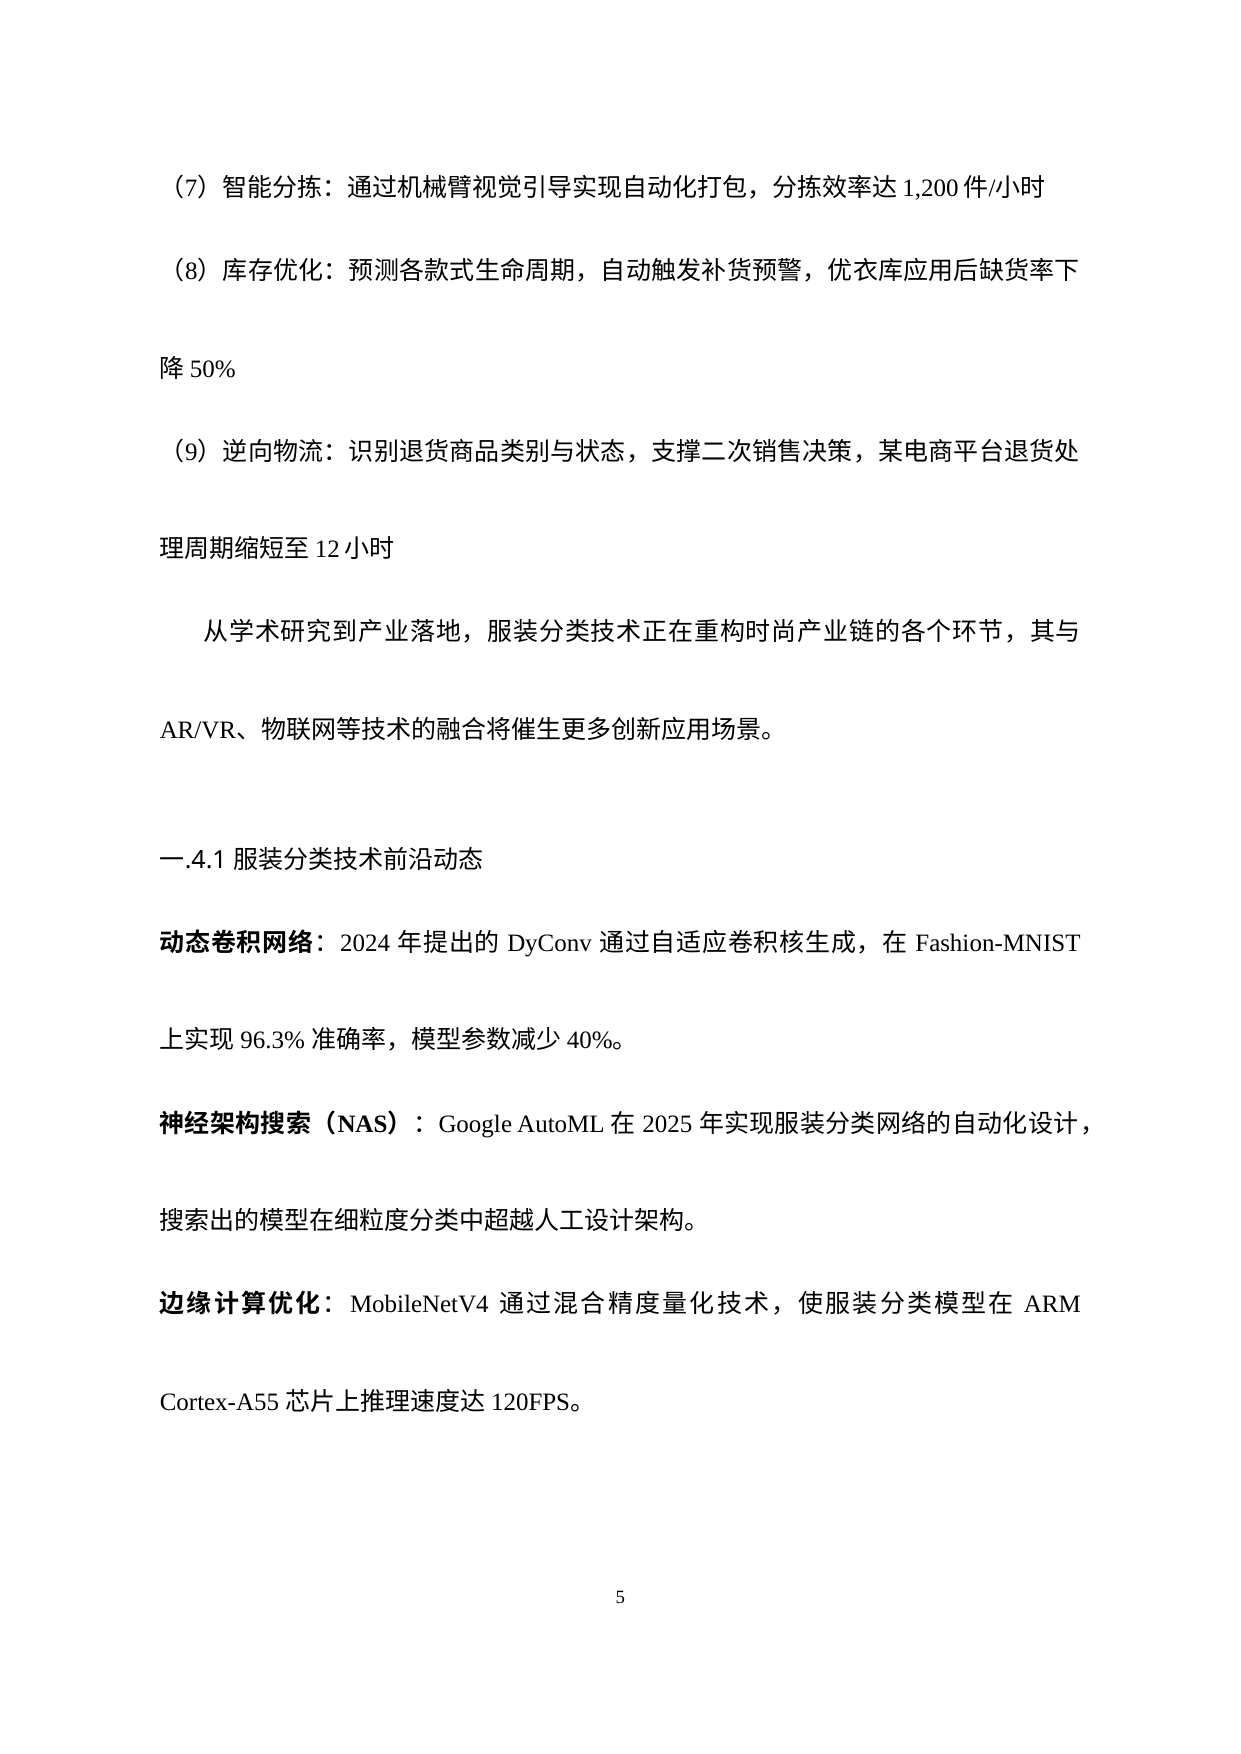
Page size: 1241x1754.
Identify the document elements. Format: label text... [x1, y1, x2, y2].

text （9）逆向物流：识别退货商品类别与状态，支撑二次销售决策，某电商平台退货处理周期缩短至12小时 [159, 417, 1081, 579]
text （8）库存优化：预测各款式生命周期，自动触发补货预警，优衣库应用后缺货率下降50% [159, 236, 1081, 399]
text 边缘计算优化：MobileNetV4 通过混合精度量化技术，使服装分类模型在 ARM Cortex-A55 芯片上推理速度达 120FPS。 [159, 1269, 1081, 1432]
text 神经架构搜索（NAS）：Google AutoML 在 2025 年实现服装分类网络的自动化设计，搜索出的模型在细粒度分类中超越人工设计架构。 [159, 1089, 1081, 1251]
subtitle 服装分类技术前沿动态 [159, 825, 1081, 890]
text 动态卷积网络：2024 年提出的 DyConv 通过自适应卷积核生成，在 Fashion-MNIST 上实现 96.3% 准确率，模型参数减少 40%。 [159, 908, 1081, 1071]
text （7）智能分拣：通过机械臂视觉引导实现自动化打包，分拣效率达1,200件/小时 [159, 153, 1081, 218]
text 从学术研究到产业落地，服装分类技术正在重构时尚产业链的各个环节，其与AR/VR、物联网等技术的融合将催生更多创新应用场景。 [159, 597, 1081, 760]
